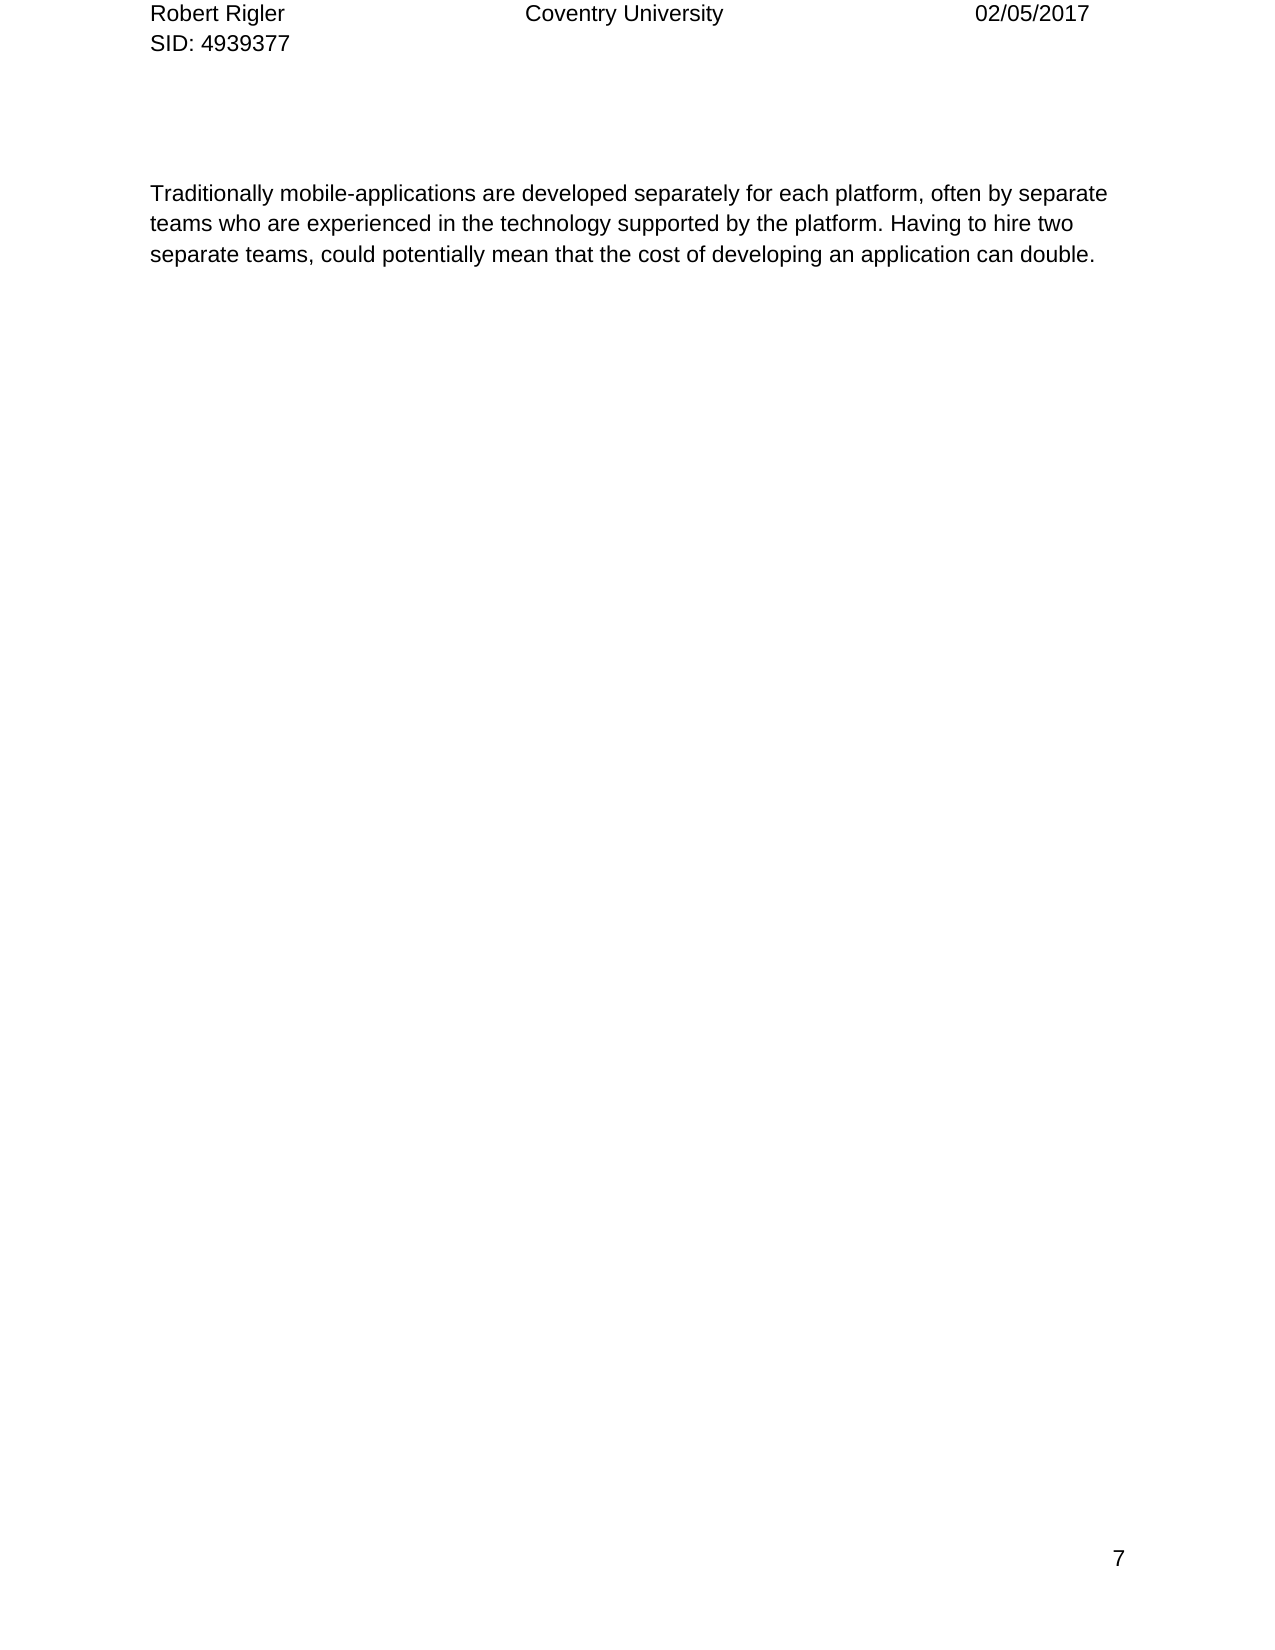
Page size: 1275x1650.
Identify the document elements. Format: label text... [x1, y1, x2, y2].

text Traditionally mobile-applications are developed separately for each platform, often by separate teams who are experienced in the technology supported by the platform. Having to hire two separate teams, could potentially mean that the cost of developing an application can double. [150, 180, 1125, 267]
